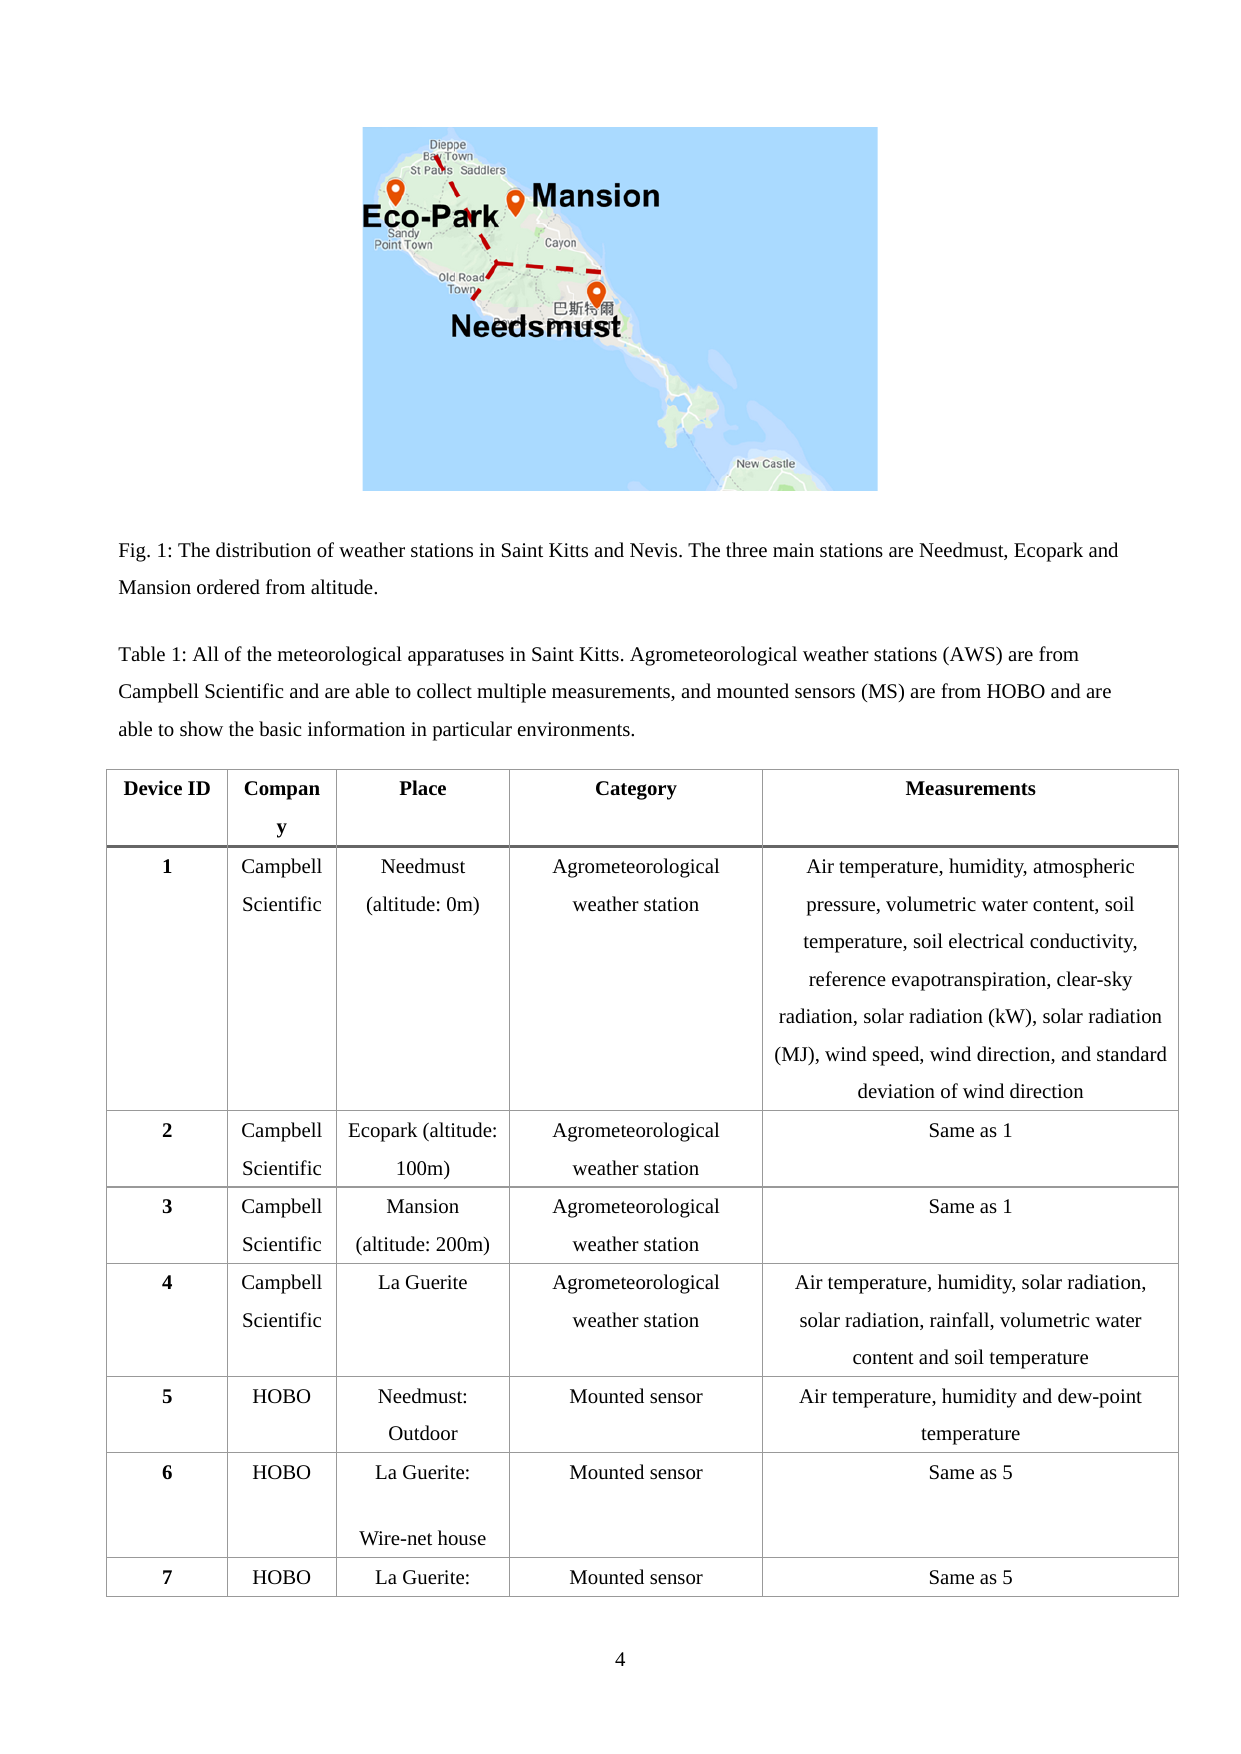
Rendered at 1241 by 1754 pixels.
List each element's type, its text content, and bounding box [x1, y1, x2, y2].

table_cell Mounted sensor [510, 1453, 762, 1557]
table_cell 2 [107, 1111, 227, 1186]
table_header Category [510, 770, 762, 845]
table_cell Air temperature, humidity and dew-point temperature [763, 1377, 1178, 1452]
table_cell Agrometeorological weather station [510, 1188, 762, 1262]
picture [362, 127, 878, 491]
table_cell 4 [107, 1264, 227, 1376]
table_header Place [337, 770, 509, 845]
table_cell Agrometeorological weather station [510, 848, 762, 1110]
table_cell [337, 1558, 509, 1596]
table_cell Ecopark (altitude: 100m) [337, 1111, 509, 1186]
table_cell Mansion (altitude: 200m) [337, 1188, 509, 1262]
table_cell 6 [107, 1453, 227, 1557]
table_cell La Guerite [337, 1264, 509, 1376]
table_cell Same as 1 [763, 1111, 1178, 1186]
table_cell 1 [107, 848, 227, 1110]
table_cell Needmust (altitude: 0m) [337, 848, 509, 1110]
table_cell Same as 5 [763, 1558, 1178, 1596]
table_cell Campbell Scientific [228, 1188, 336, 1262]
table_cell Agrometeorological weather station [510, 1264, 762, 1376]
table_cell Agrometeorological weather station [510, 1111, 762, 1186]
table_cell Same as 1 [763, 1188, 1178, 1262]
table_cell HOBO [228, 1377, 336, 1452]
table_header Measurements [763, 770, 1178, 845]
table_cell Air temperature, humidity, solar radiation, solar radiation, rainfall, volumetric water content and soil temperature [763, 1264, 1178, 1376]
table_cell 5 [107, 1377, 227, 1452]
table_cell HOBO [228, 1453, 336, 1557]
table_cell Campbell Scientific [228, 1111, 336, 1186]
table_cell Air temperature, humidity, atmospheric pressure, volumetric water content, soil temperature, soil electrical conductivity, reference evapotranspiration, clear-sky radiation, solar radiation (kW), solar radiation (MJ), wind speed, wind direction, and standard deviation of wind direction [763, 848, 1178, 1110]
table_header Company [228, 770, 336, 845]
text Table 1: All of the meteorological apparatuses in Saint Kitts. Agrometeorological weather stations (AWS) are from Campbell Scientific and are able to collect multiple measurements, and mounted sensors (MS) are from HOBO and are able to show the basic information in particular environments. [118, 635, 1122, 748]
table_cell Campbell Scientific [228, 1264, 336, 1376]
table_cell HOBO [228, 1558, 336, 1596]
table_cell Mounted sensor [510, 1377, 762, 1452]
table_cell Campbell Scientific [228, 848, 336, 1110]
table_cell 3 [107, 1188, 227, 1262]
table_cell Needmust: Outdoor [337, 1377, 509, 1452]
table_cell La Guerite: Wire-net house [337, 1453, 509, 1557]
text Fig. 1: The distribution of weather stations in Saint Kitts and Nevis. The three main stations are Needmust, Ecopark and Mansion ordered from altitude. [118, 531, 1122, 606]
table_cell Same as 5 [763, 1453, 1178, 1557]
table_cell Mounted sensor [510, 1558, 762, 1596]
table_header Device ID [107, 770, 227, 845]
table_cell 7 [107, 1558, 227, 1596]
